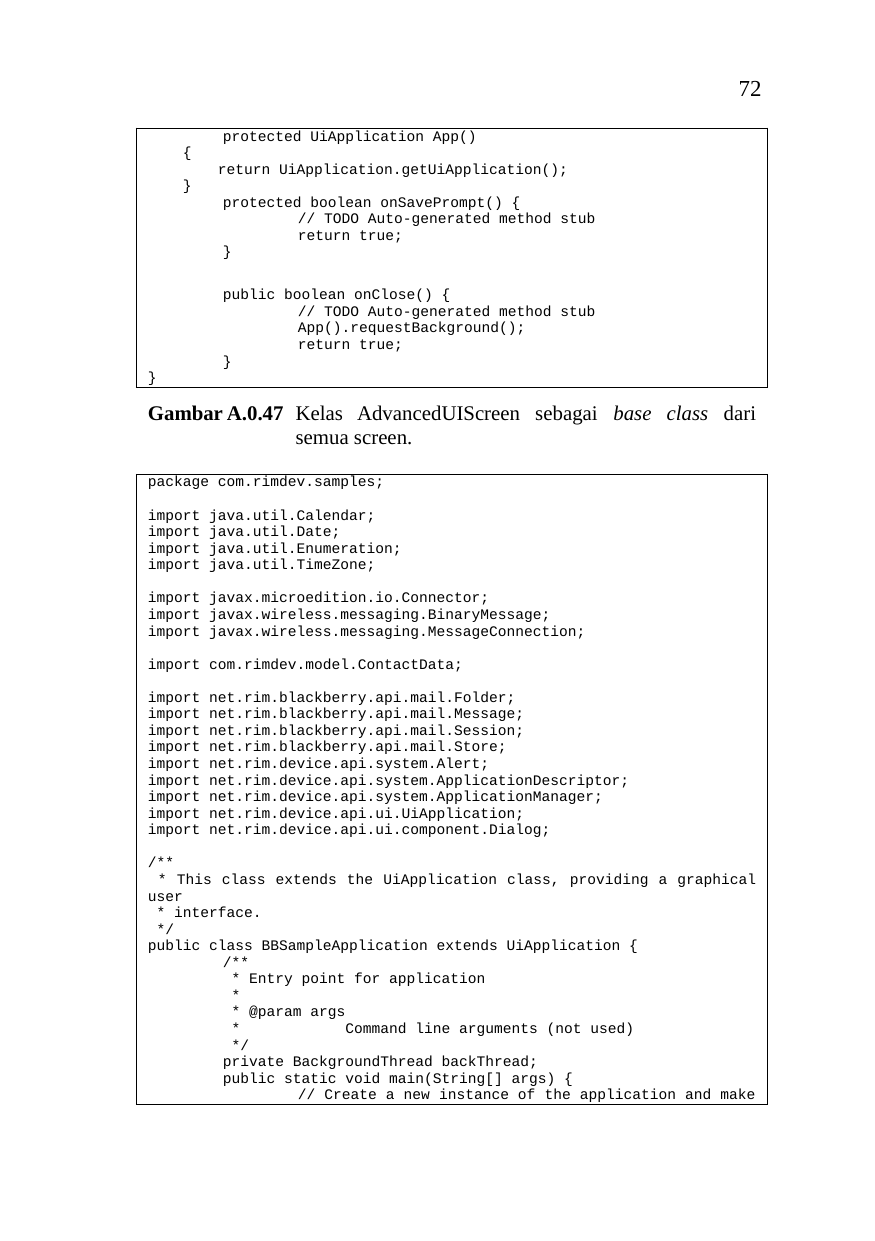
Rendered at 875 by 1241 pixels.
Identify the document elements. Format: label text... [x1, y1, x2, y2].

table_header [137, 475, 767, 1104]
text Gambar A.‎0.3 Kelas AdvancedUIScreen sebagai base class dari semua screen. [148, 401, 756, 449]
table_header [137, 129, 767, 387]
